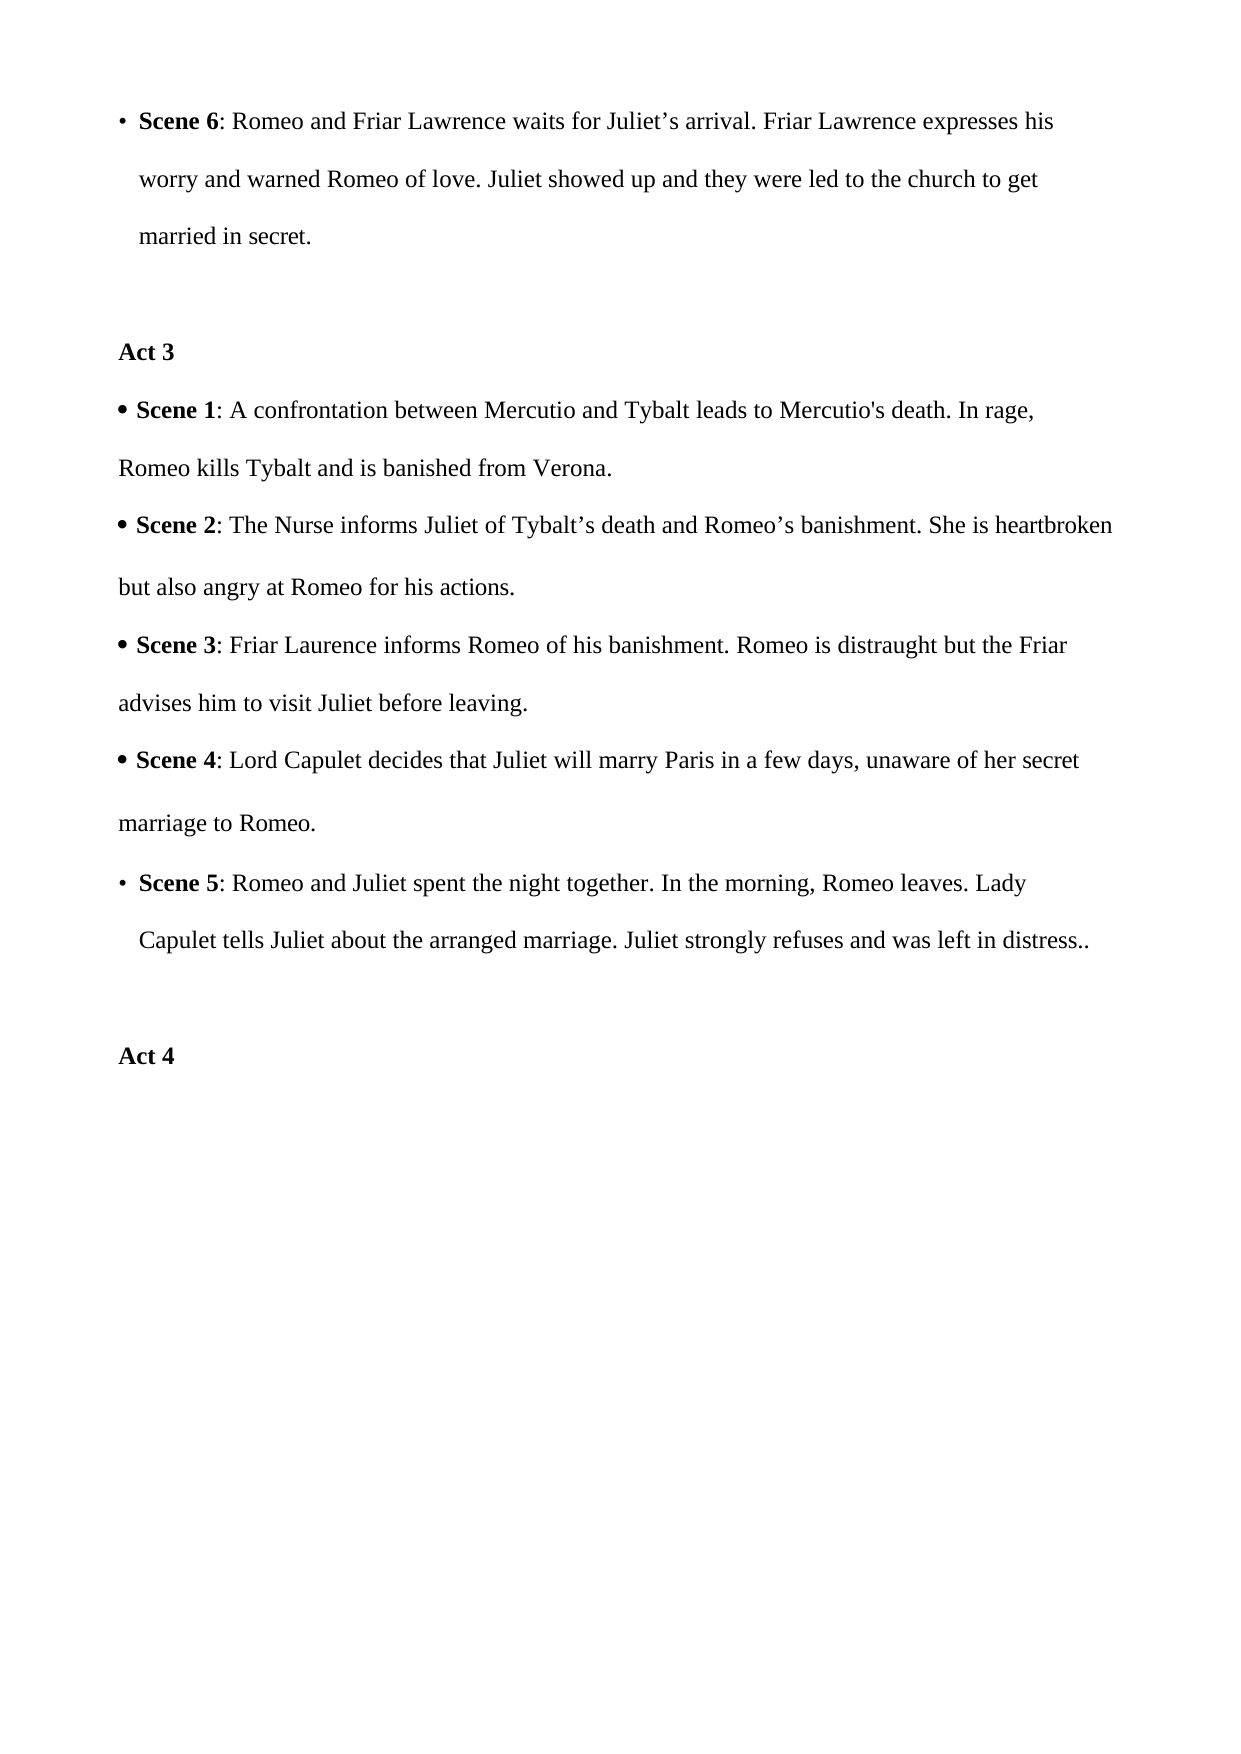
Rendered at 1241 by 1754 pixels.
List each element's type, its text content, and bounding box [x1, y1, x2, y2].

subtitle Act 3 [118, 337, 1134, 366]
list Scene 5: Romeo and Juliet spent the night together. In the morning, Romeo leaves. Lady Capulet tells Juliet about the arranged marriage. Juliet strongly refuses and was left in distress.. [118, 868, 1109, 954]
list Scene 2: The Nurse informs Juliet of Tybalt’s death and Romeo’s banishment. She is heartbroken [118, 510, 1134, 539]
subtitle Act 4 [118, 1041, 1134, 1070]
list Scene 4: Lord Capulet decides that Juliet will marry Paris in a few days, unaware of her secret [118, 746, 1134, 774]
list Scene 1: A confrontation between Mercutio and Tybalt leads to Mercutio's death. In rage, Romeo kills Tybalt and is banished from Verona. [118, 395, 1108, 482]
list Scene 3: Friar Laurence informs Romeo of his banishment. Romeo is distraught but the Friar advises him to visit Juliet before leaving. [118, 631, 1067, 717]
text marriage to Romeo. [118, 808, 1134, 836]
list Scene 6: Romeo and Friar Lawrence waits for Juliet’s arrival. Friar Lawrence expresses his worry and warned Romeo of love. Juliet showed up and they were led to the church to get married in secret. [118, 106, 1118, 250]
text but also angry at Romeo for his actions. [118, 572, 1134, 601]
